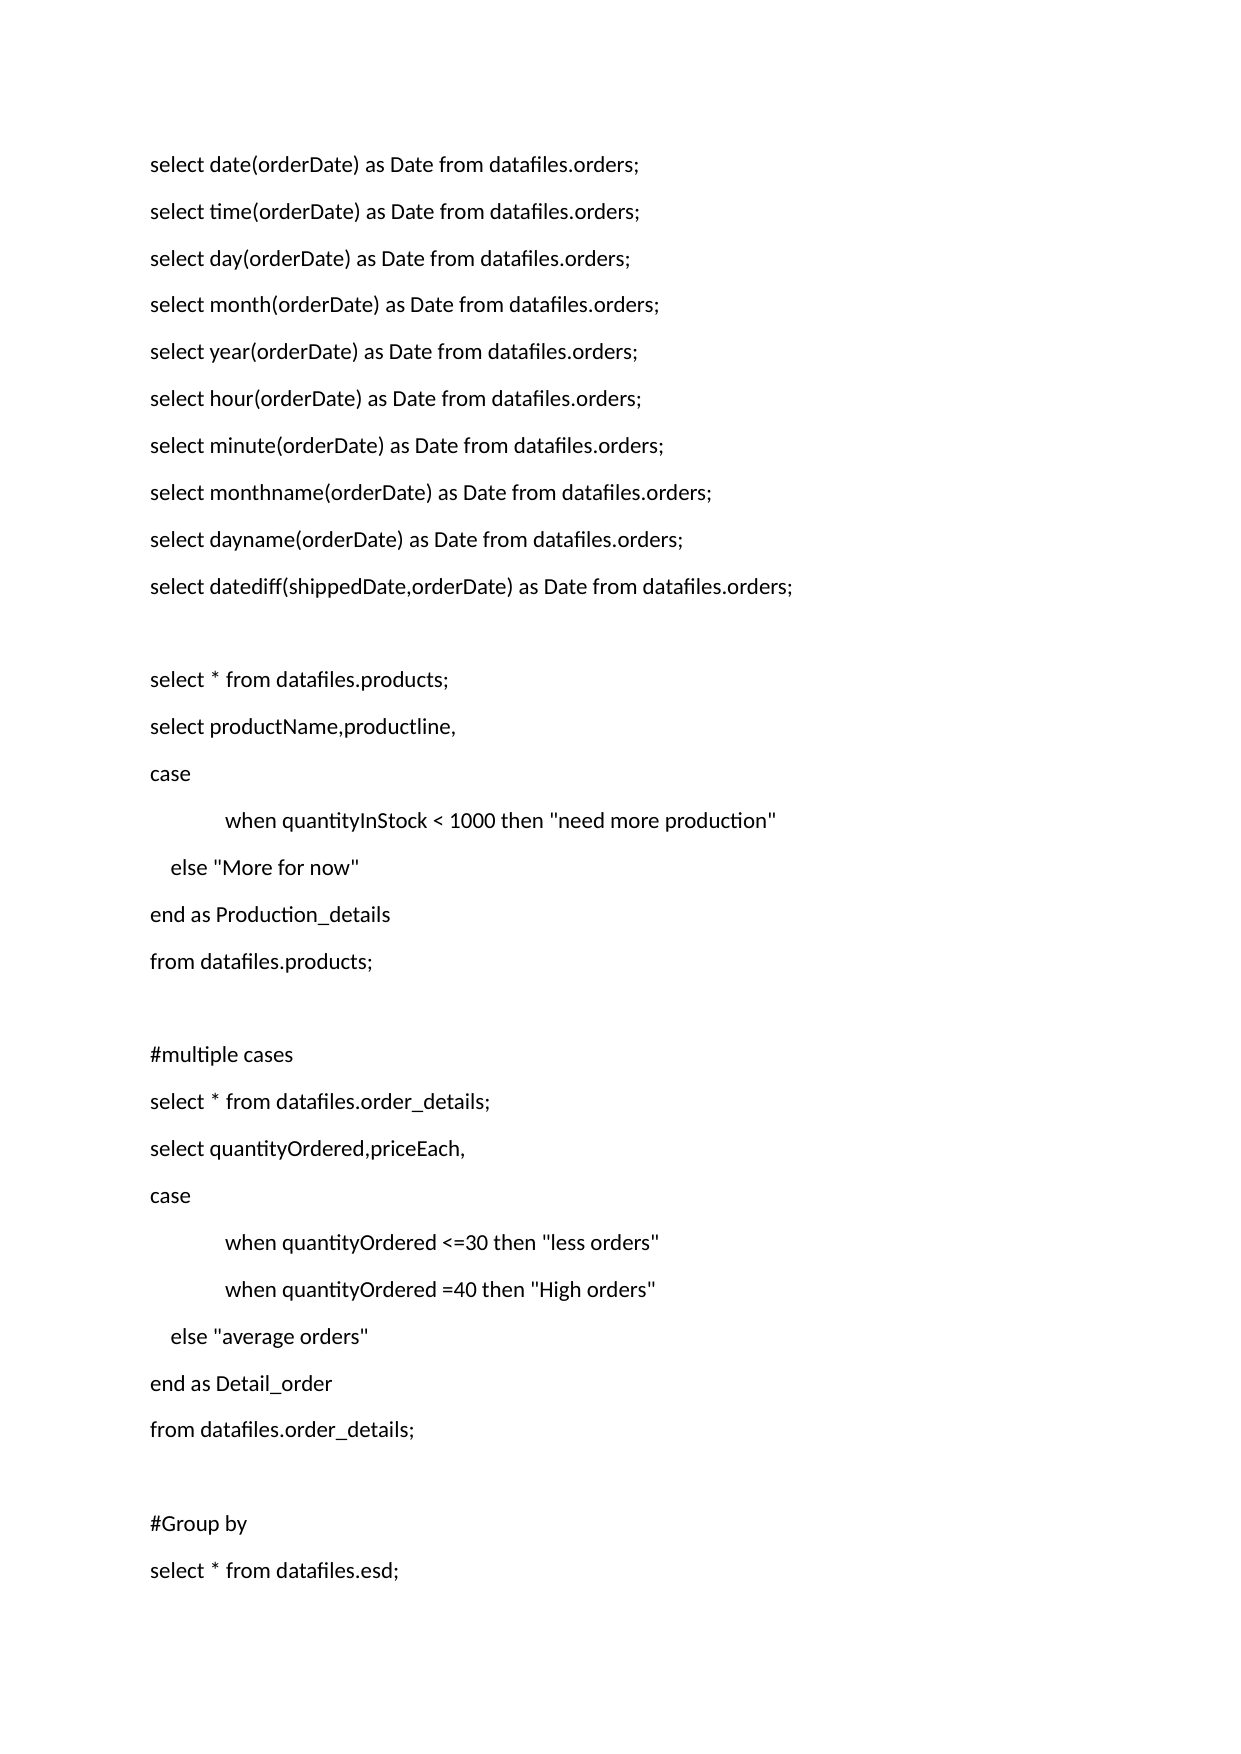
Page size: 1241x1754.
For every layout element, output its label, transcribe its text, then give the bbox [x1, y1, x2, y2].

text when quantityInStock < 1000 then "need more production" [150, 806, 1090, 834]
text select dayname(orderDate) as Date from datafiles.orders; [150, 525, 1090, 553]
text #Group by [150, 1509, 1090, 1537]
text else "More for now" [150, 853, 1090, 881]
text case [150, 759, 1090, 787]
text select * from datafiles.esd; [150, 1556, 1090, 1584]
text from datafiles.products; [150, 947, 1090, 975]
text case [150, 1181, 1090, 1209]
text select quantityOrdered,priceEach, [150, 1134, 1090, 1162]
text end as Detail_order [150, 1369, 1090, 1397]
text select productName,productline, [150, 712, 1090, 741]
text select year(orderDate) as Date from datafiles.orders; [150, 337, 1090, 366]
text select day(orderDate) as Date from datafiles.orders; [150, 244, 1090, 272]
text select date(orderDate) as Date from datafiles.orders; [150, 150, 1090, 178]
text #multiple cases [150, 1041, 1090, 1069]
text select * from datafiles.order_details; [150, 1087, 1090, 1116]
text from datafiles.order_details; [150, 1416, 1090, 1444]
text when quantityOrdered =40 then "High orders" [150, 1275, 1090, 1303]
text select time(orderDate) as Date from datafiles.orders; [150, 197, 1090, 225]
text else "average orders" [150, 1322, 1090, 1350]
text when quantityOrdered <=30 then "less orders" [150, 1228, 1090, 1256]
text end as Production_details [150, 900, 1090, 928]
text select hour(orderDate) as Date from datafiles.orders; [150, 384, 1090, 412]
text select month(orderDate) as Date from datafiles.orders; [150, 291, 1090, 319]
text select * from datafiles.products; [150, 666, 1090, 694]
text select monthname(orderDate) as Date from datafiles.orders; [150, 478, 1090, 506]
text select minute(orderDate) as Date from datafiles.orders; [150, 431, 1090, 459]
text select datediff(shippedDate,orderDate) as Date from datafiles.orders; [150, 572, 1090, 600]
